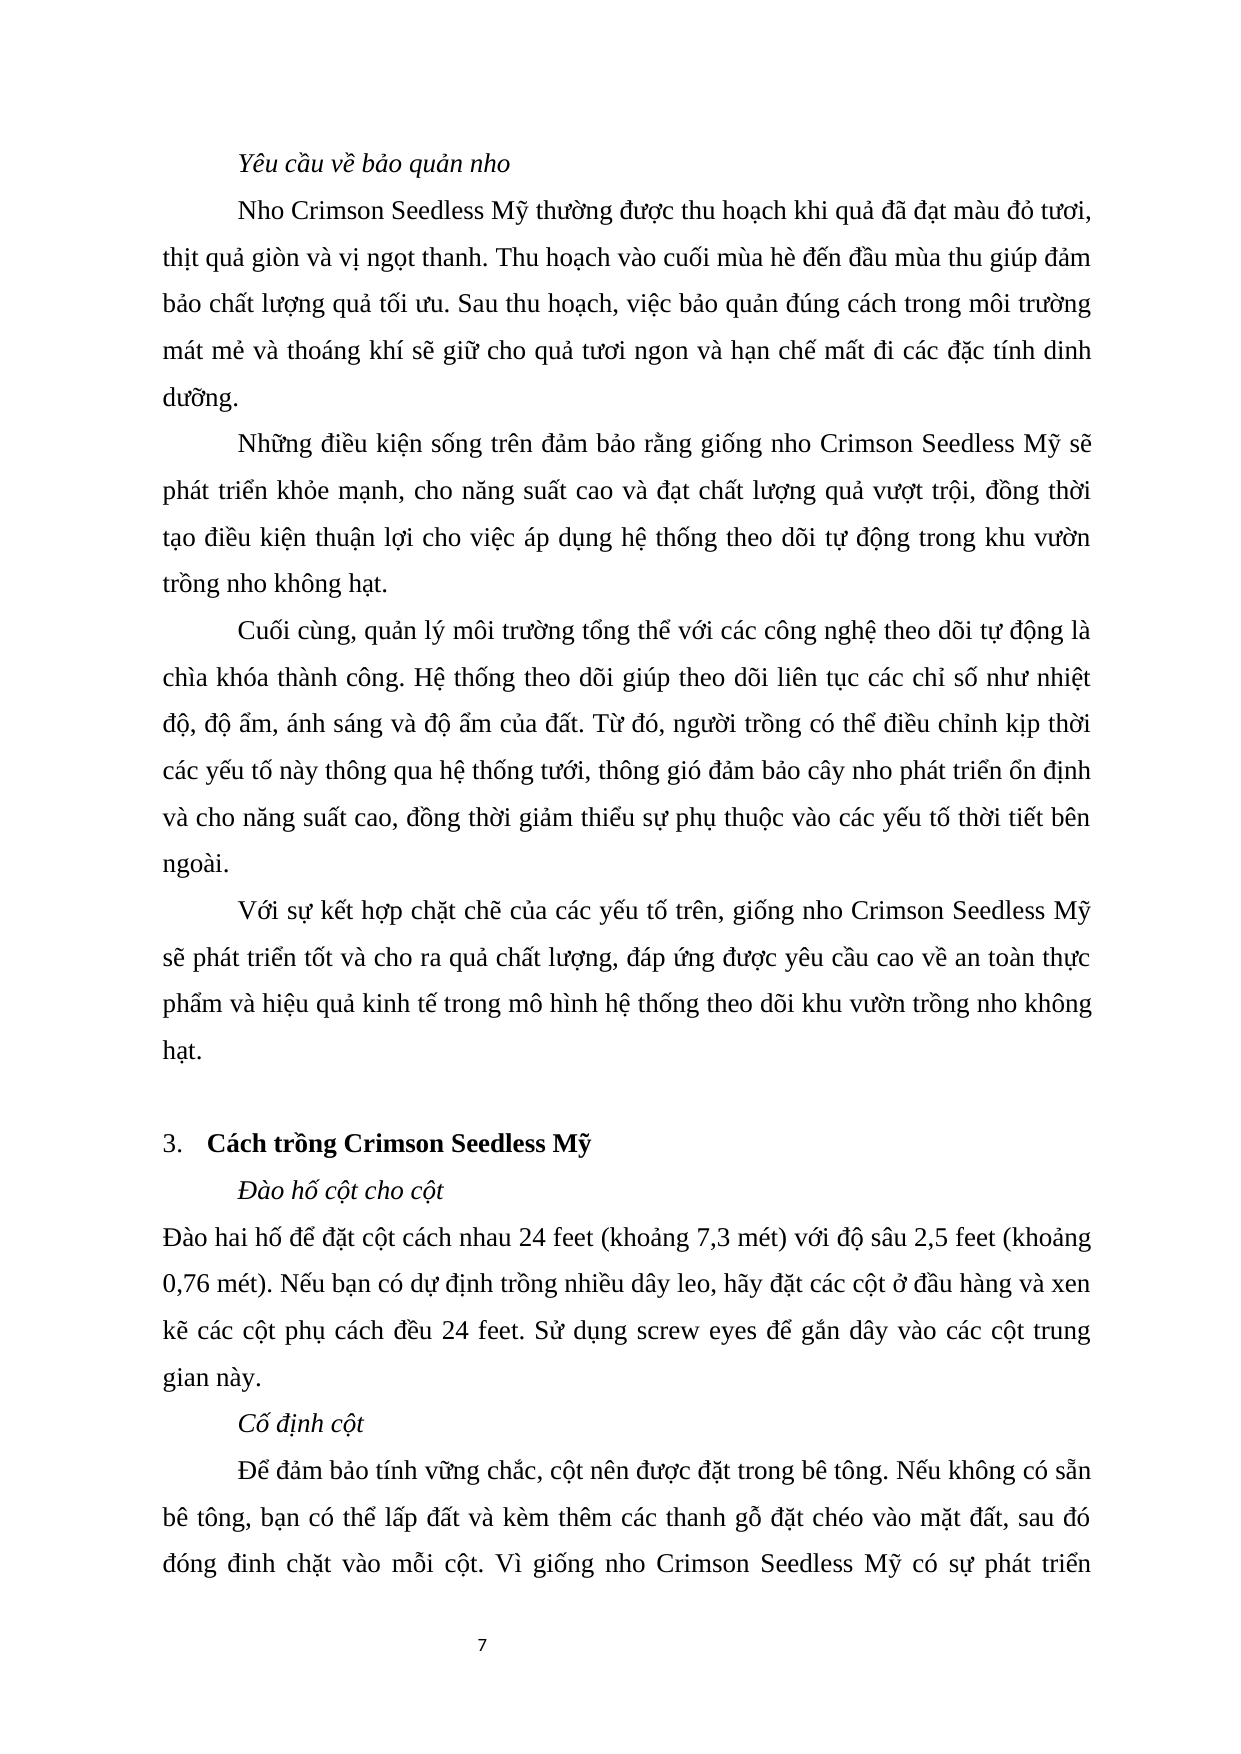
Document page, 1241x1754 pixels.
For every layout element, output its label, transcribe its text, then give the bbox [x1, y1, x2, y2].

list Đào hai hố để đặt cột cách nhau 24 feet (khoảng 7,3 mét) với độ sâu 2,5 feet (khoảng 0,76 mét). Nếu bạn có dự định trồng nhiều dây leo, hãy đặt các cột ở đầu hàng và xen kẽ các cột phụ cách đều 24 feet. Sử dụng screw eyes để gắn dây vào các cột trung gian này. [162, 1221, 1093, 1392]
list Cách trồng Crimson Seedless Mỹ [162, 1128, 1093, 1159]
list Yêu cầu về bảo quản nho [162, 148, 1093, 179]
list Cố định cột [162, 1408, 1093, 1439]
list Cuối cùng, quản lý môi trường tổng thể với các công nghệ theo dõi tự động là chìa khóa thành công. Hệ thống theo dõi giúp theo dõi liên tục các chỉ số như nhiệt độ, độ ẩm, ánh sáng và độ ẩm của đất. Từ đó, người trồng có thể điều chỉnh kịp thời các yếu tố này thông qua hệ thống tưới, thông gió đảm bảo cây nho phát triển ổn định và cho năng suất cao, đồng thời giảm thiểu sự phụ thuộc vào các yếu tố thời tiết bên ngoài. [162, 614, 1093, 879]
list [162, 1454, 1093, 1579]
list Đào hố cột cho cột [162, 1174, 1093, 1205]
list Những điều kiện sống trên đảm bảo rằng giống nho Crimson Seedless Mỹ sẽ phát triển khỏe mạnh, cho năng suất cao và đạt chất lượng quả vượt trội, đồng thời tạo điều kiện thuận lợi cho việc áp dụng hệ thống theo dõi tự động trong khu vườn trồng nho không hạt. [162, 428, 1093, 599]
list Với sự kết hợp chặt chẽ của các yếu tố trên, giống nho Crimson Seedless Mỹ sẽ phát triển tốt và cho ra quả chất lượng, đáp ứng được yêu cầu cao về an toàn thực phẩm và hiệu quả kinh tế trong mô hình hệ thống theo dõi khu vườn trồng nho không hạt. [162, 894, 1093, 1065]
list Nho Crimson Seedless Mỹ thường được thu hoạch khi quả đã đạt màu đỏ tươi, thịt quả giòn và vị ngọt thanh. Thu hoạch vào cuối mùa hè đến đầu mùa thu giúp đảm bảo chất lượng quả tối ưu. Sau thu hoạch, việc bảo quản đúng cách trong môi trường mát mẻ và thoáng khí sẽ giữ cho quả tươi ngon và hạn chế mất đi các đặc tính dinh dưỡng. [162, 194, 1093, 412]
